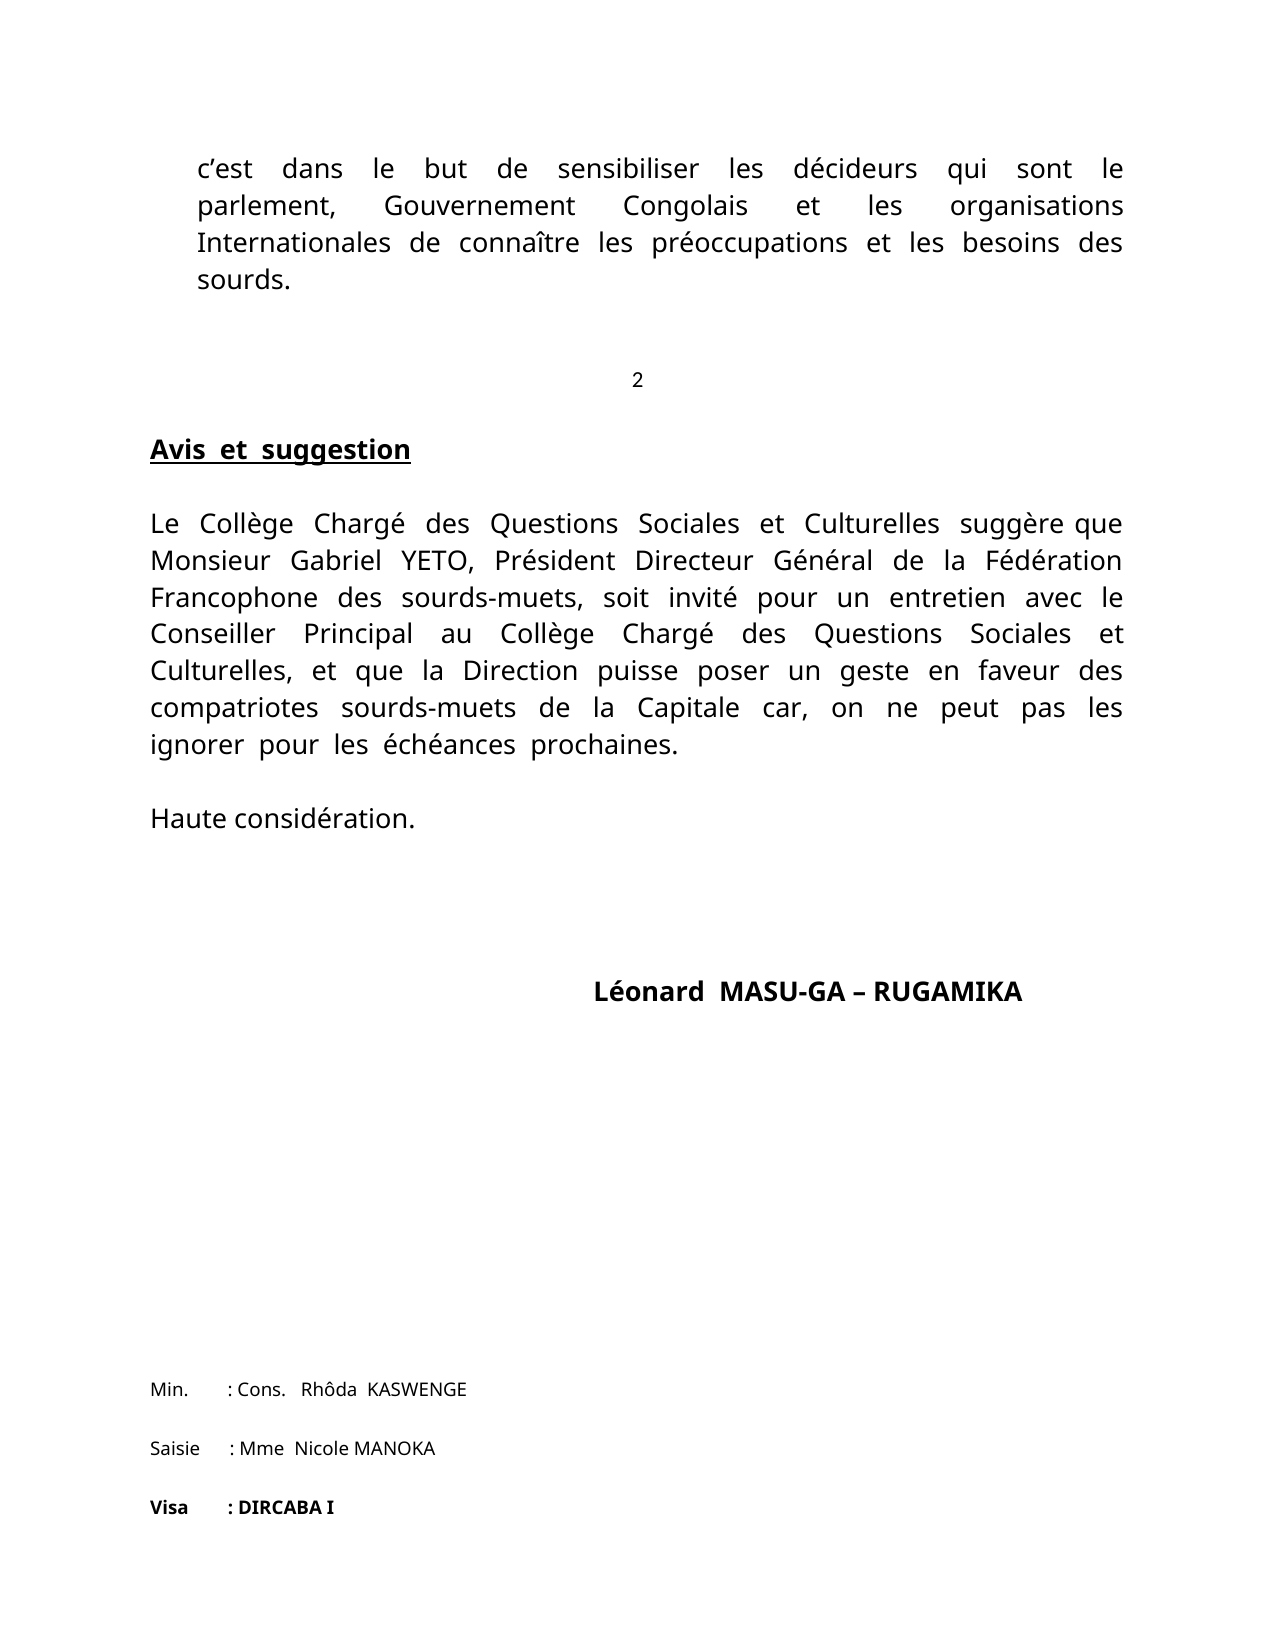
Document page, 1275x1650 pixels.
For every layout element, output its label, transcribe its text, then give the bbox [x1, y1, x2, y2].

text Haute considération. [150, 799, 1125, 836]
text Min. : Cons. Rhôda KASWENGE [150, 1376, 1125, 1402]
list Le Collège Chargé des Questions Sociales et Culturelles suggère que Monsieur Gabriel YETO, Président Directeur Général de la Fédération Francophone des sourds-muets, soit invité pour un entretien avec le Conseiller Principal au Collège Chargé des Questions Sociales et Culturelles, et que la Direction puisse poser un geste en faveur des compatriotes sourds-muets de la Capitale car, on ne peut pas les ignorer pour les échéances prochaines. [150, 504, 1125, 762]
text Léonard MASU-GA – RUGAMIKA [150, 972, 1125, 1009]
list Avis et suggestion [150, 431, 1125, 467]
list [150, 150, 1125, 297]
text Visa : DIRCABA I [150, 1494, 1125, 1520]
text Saisie : Mme Nicole MANOKA [150, 1435, 1125, 1461]
